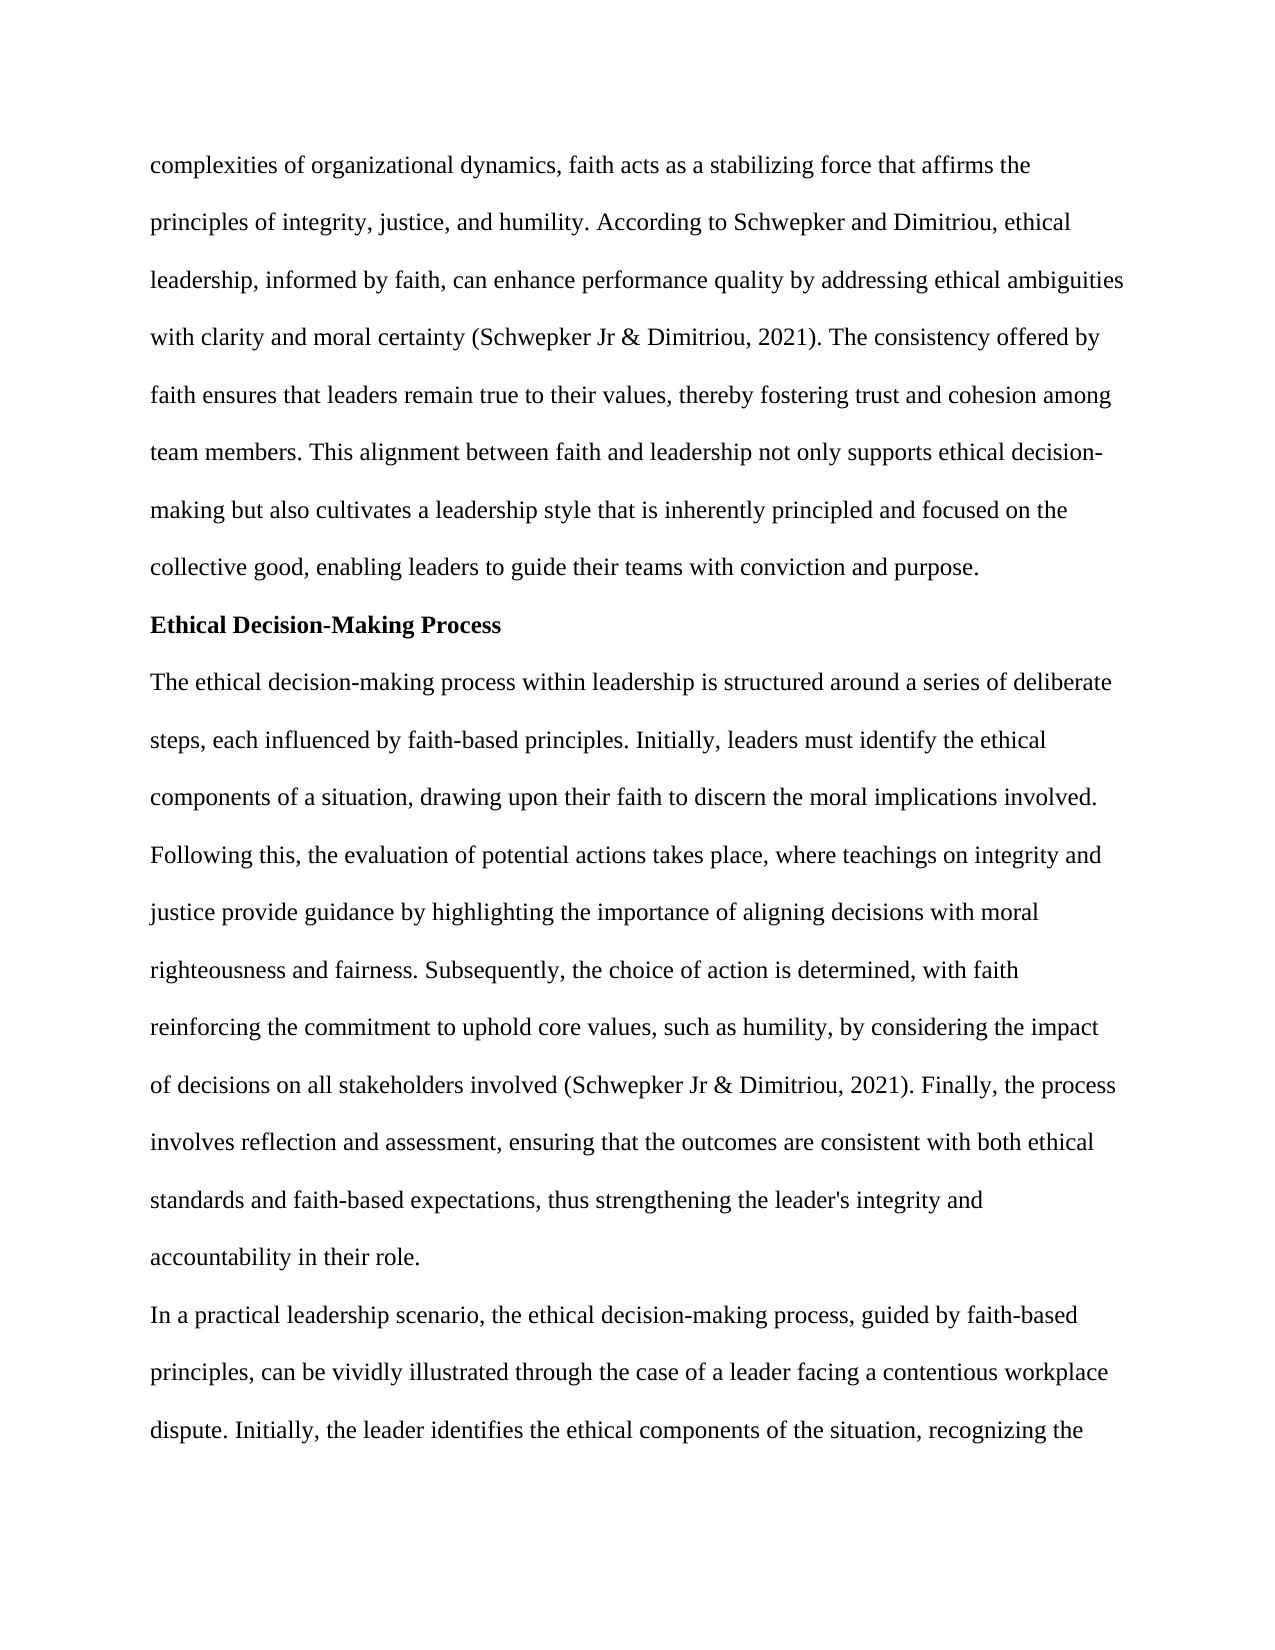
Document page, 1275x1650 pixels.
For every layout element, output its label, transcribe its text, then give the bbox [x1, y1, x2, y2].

subtitle Ethical Decision-Making Process [150, 610, 1125, 639]
text The ethical decision-making process within leadership is structured around a series of deliberate steps, each influenced by faith-based principles. Initially, leaders must identify the ethical components of a situation, drawing upon their faith to discern the moral implications involved. Following this, the evaluation of potential actions takes place, where teachings on integrity and justice provide guidance by highlighting the importance of aligning decisions with moral righteousness and fairness. Subsequently, the choice of action is determined, with faith reinforcing the commitment to uphold core values, such as humility, by considering the impact of decisions on all stakeholders involved (Schwepker Jr & Dimitriou, 2021). Finally, the process involves reflection and assessment, ensuring that the outcomes are consistent with both ethical standards and faith-based expectations, thus strengthening the leader's integrity and accountability in their role. [150, 667, 1125, 1271]
